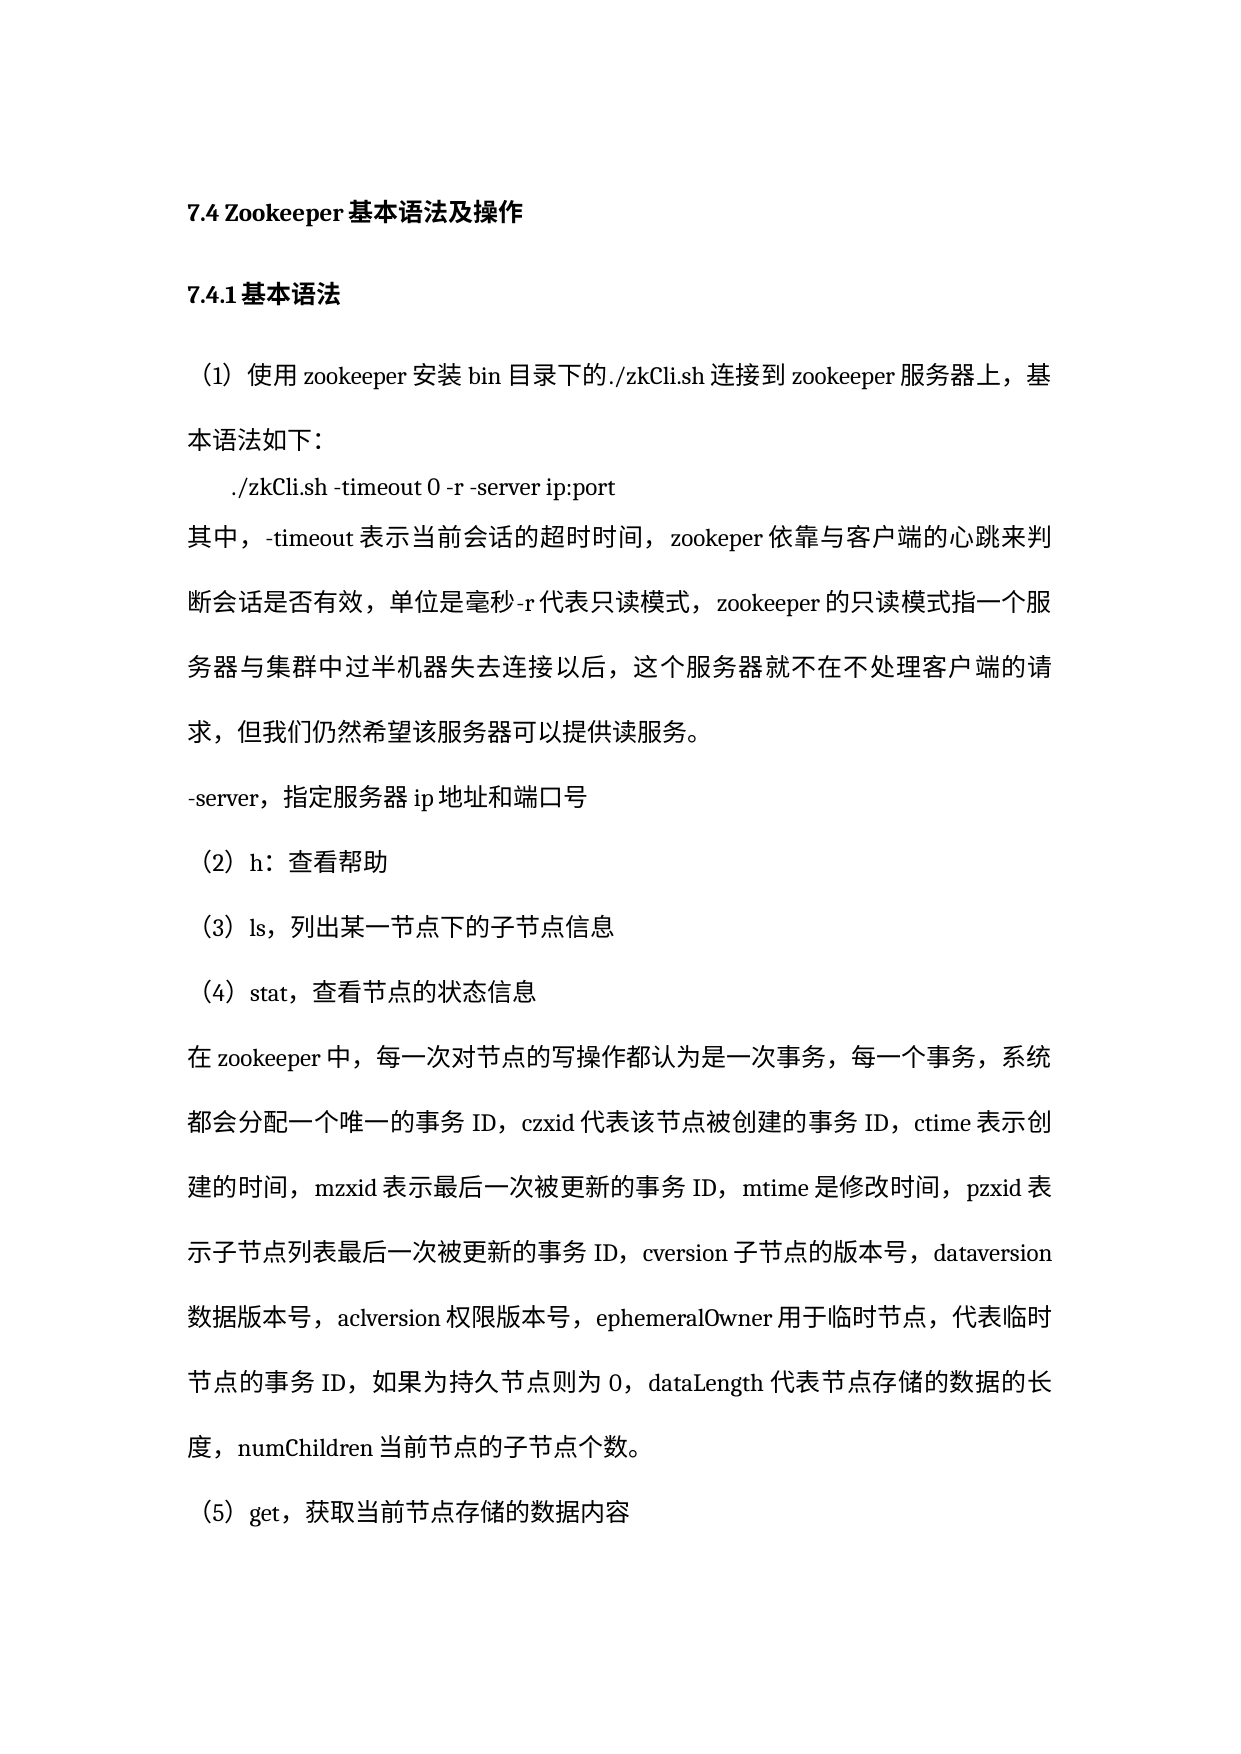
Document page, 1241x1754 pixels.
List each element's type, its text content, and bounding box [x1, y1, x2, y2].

list （2）h：查看帮助 [187, 828, 1053, 893]
list 在zookeeper中，每一次对节点的写操作都认为是一次事务，每一个事务，系统都会分配一个唯一的事务ID，czxid代表该节点被创建的事务ID，ctime表示创建的时间，mzxid表示最后一次被更新的事务ID，mtime是修改时间，pzxid表示子节点列表最后一次被更新的事务ID，cversion子节点的版本号，dataversion数据版本号，aclversion权限版本号，ephemeralOwner用于临时节点，代表临时节点的事务ID，如果为持久节点则为0，dataLength代表节点存储的数据的长度，numChildren当前节点的子节点个数。 [187, 1023, 1053, 1478]
subtitle 7.4.1基本语法 [187, 260, 1053, 325]
list （4）stat，查看节点的状态信息 [187, 958, 1053, 1023]
subtitle 7.4 Zookeeper基本语法及操作 [187, 178, 1053, 243]
list 其中，-timeout表示当前会话的超时时间，zookeper依靠与客户端的心跳来判断会话是否有效，单位是毫秒-r代表只读模式，zookeeper的只读模式指一个服务器与集群中过半机器失去连接以后，这个服务器就不在不处理客户端的请求，但我们仍然希望该服务器可以提供读服务。 [187, 503, 1053, 763]
list （3）ls，列出某一节点下的子节点信息 [187, 893, 1053, 958]
list ./zkCli.sh -timeout 0 -r -server ip:port [187, 471, 1053, 503]
list （5）get，获取当前节点存储的数据内容 [187, 1478, 1053, 1543]
list -server，指定服务器ip地址和端口号 [187, 763, 1053, 828]
list （1）使用zookeeper安装bin目录下的./zkCli.sh连接到zookeeper服务器上，基本语法如下： [187, 341, 1053, 471]
